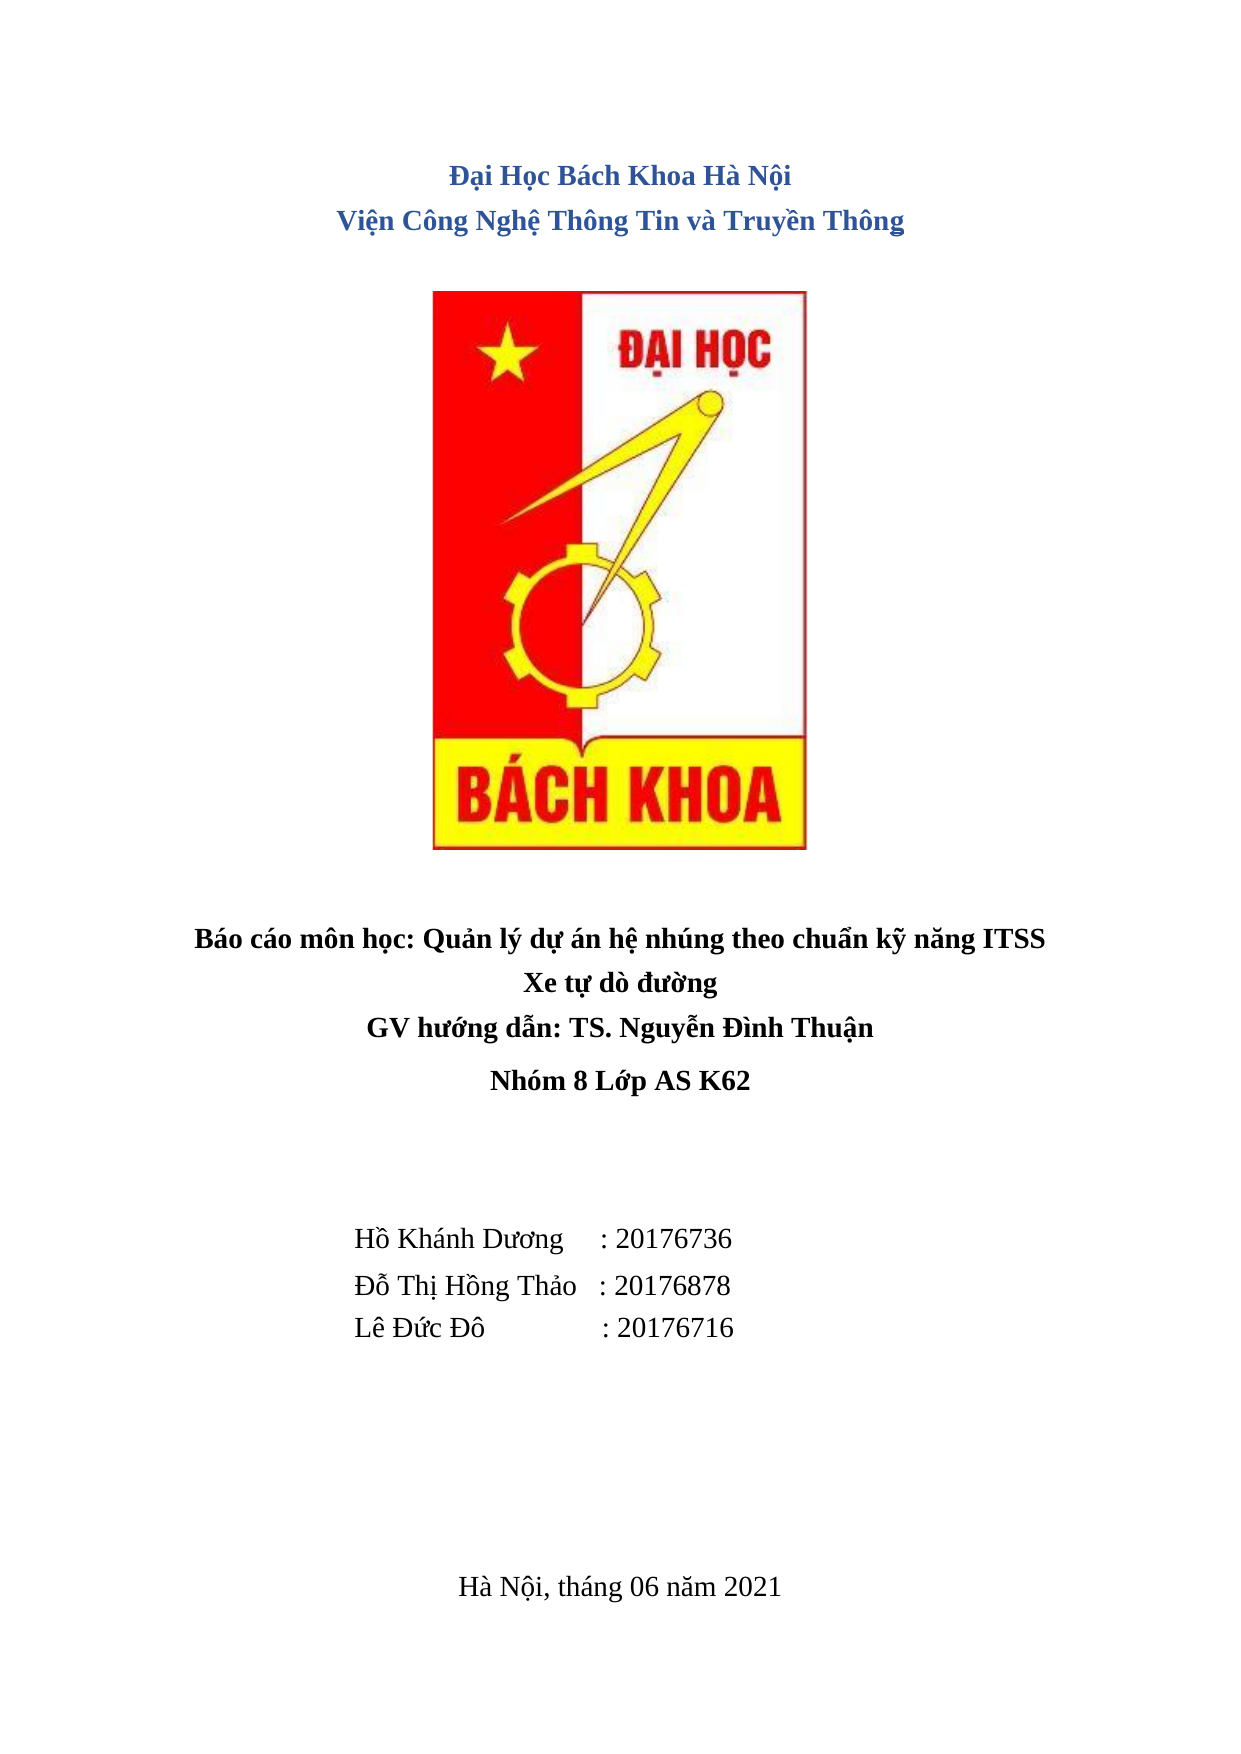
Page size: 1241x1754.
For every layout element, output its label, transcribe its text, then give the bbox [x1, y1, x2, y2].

text Đỗ Thị Hồng Thảo : 20176878 [150, 1282, 498, 1299]
text Lê Đức Đô : 20176716 [150, 1324, 1090, 1341]
text Đại Học Bách Khoa Hà Nội [150, 158, 1090, 192]
text Đỗ Thị Hồng Thảo : 20176878 [499, 1282, 1090, 1299]
text GV hướng dẫn: TS. Nguyễn Đình Thuận [150, 1010, 1090, 1044]
text Hà Nội, tháng 06 năm 2021 [150, 1569, 1090, 1602]
text Báo cáo môn học: Quản lý dự án hệ nhúng theo chuẩn kỹ năng ITSS [150, 921, 1090, 955]
text Hồ Khánh Dương : 20176736 [150, 1221, 1090, 1255]
text Xe tự dò đường [150, 966, 1090, 999]
text Nhóm 8 Lớp AS K62 [150, 1063, 1090, 1096]
text Viện Công Nghệ Thông Tin và Truyền Thông [150, 203, 1090, 236]
picture [432, 291, 808, 850]
